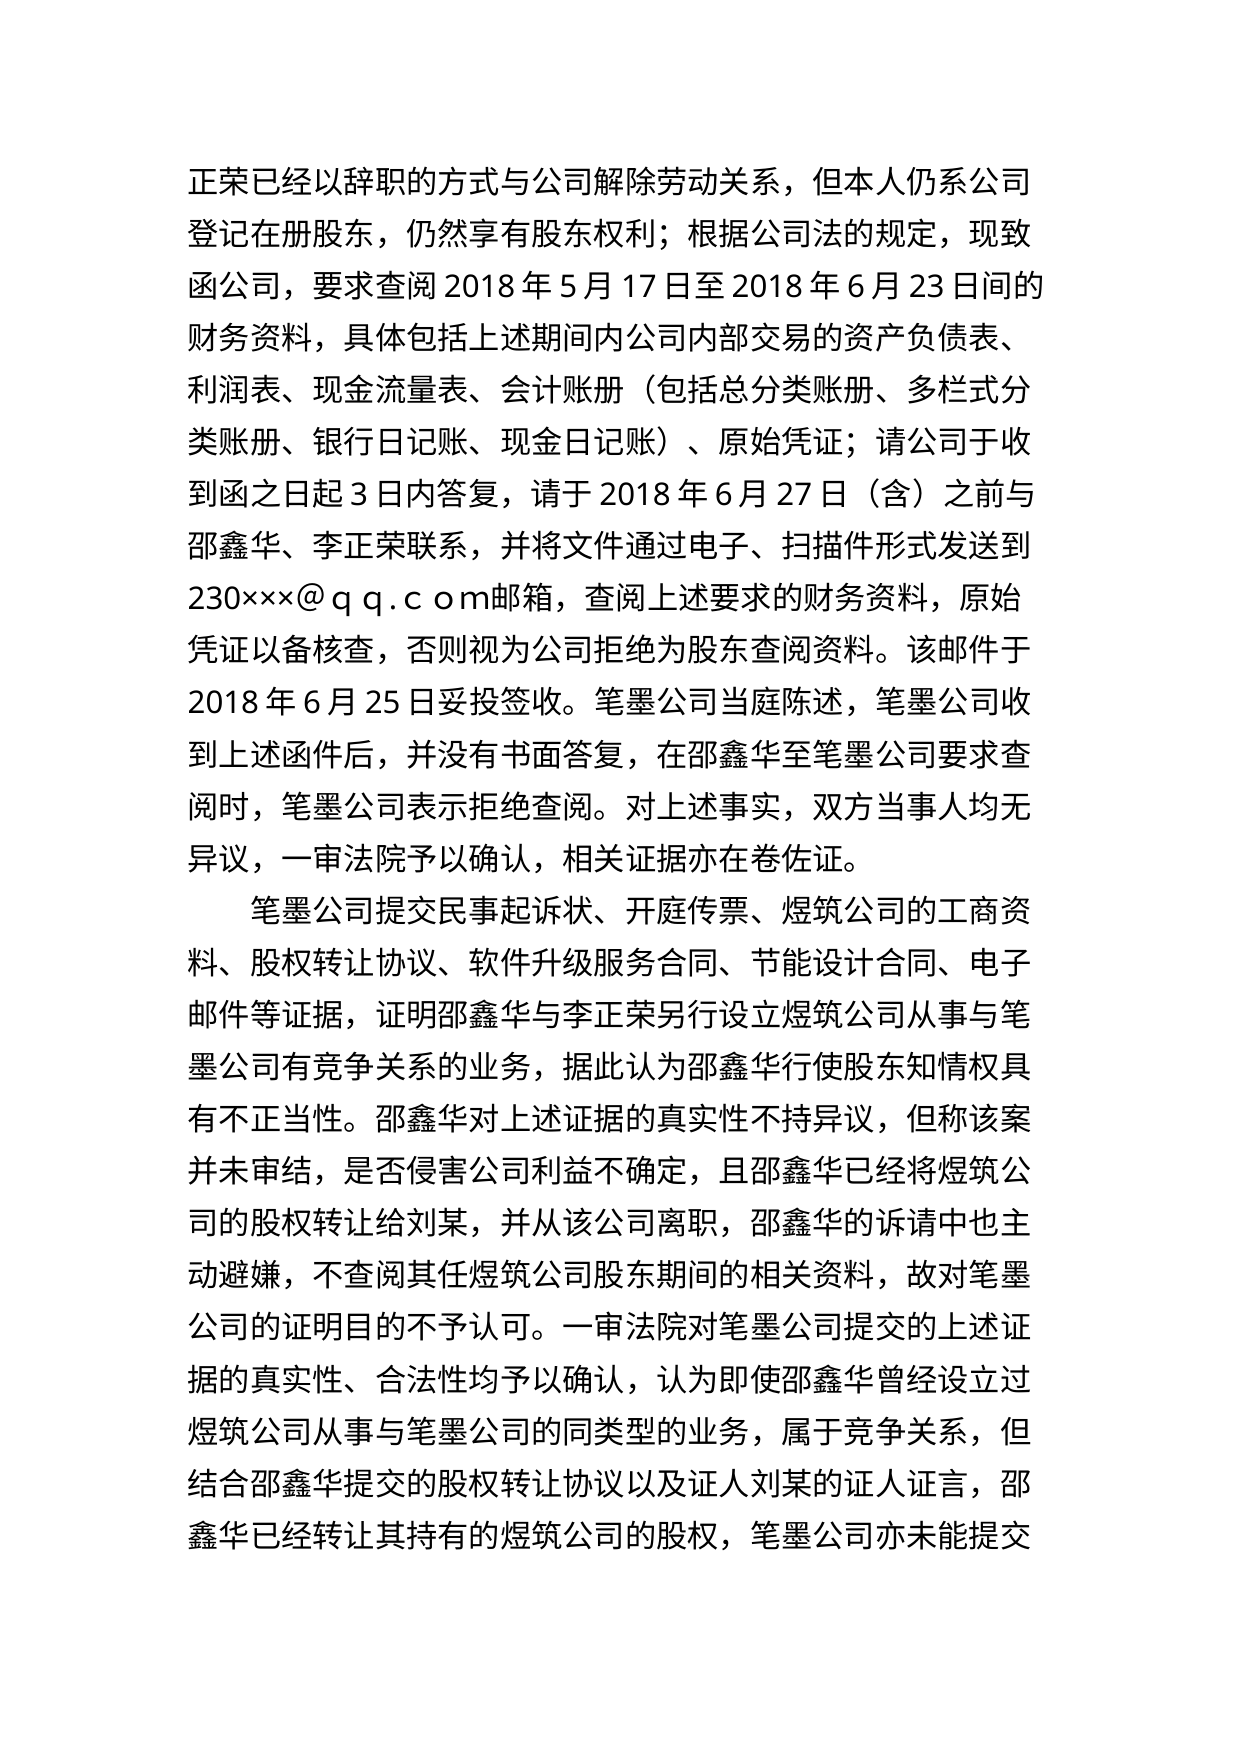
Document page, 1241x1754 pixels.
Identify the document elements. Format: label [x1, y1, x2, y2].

text [187, 150, 1053, 879]
text [187, 879, 1053, 1556]
